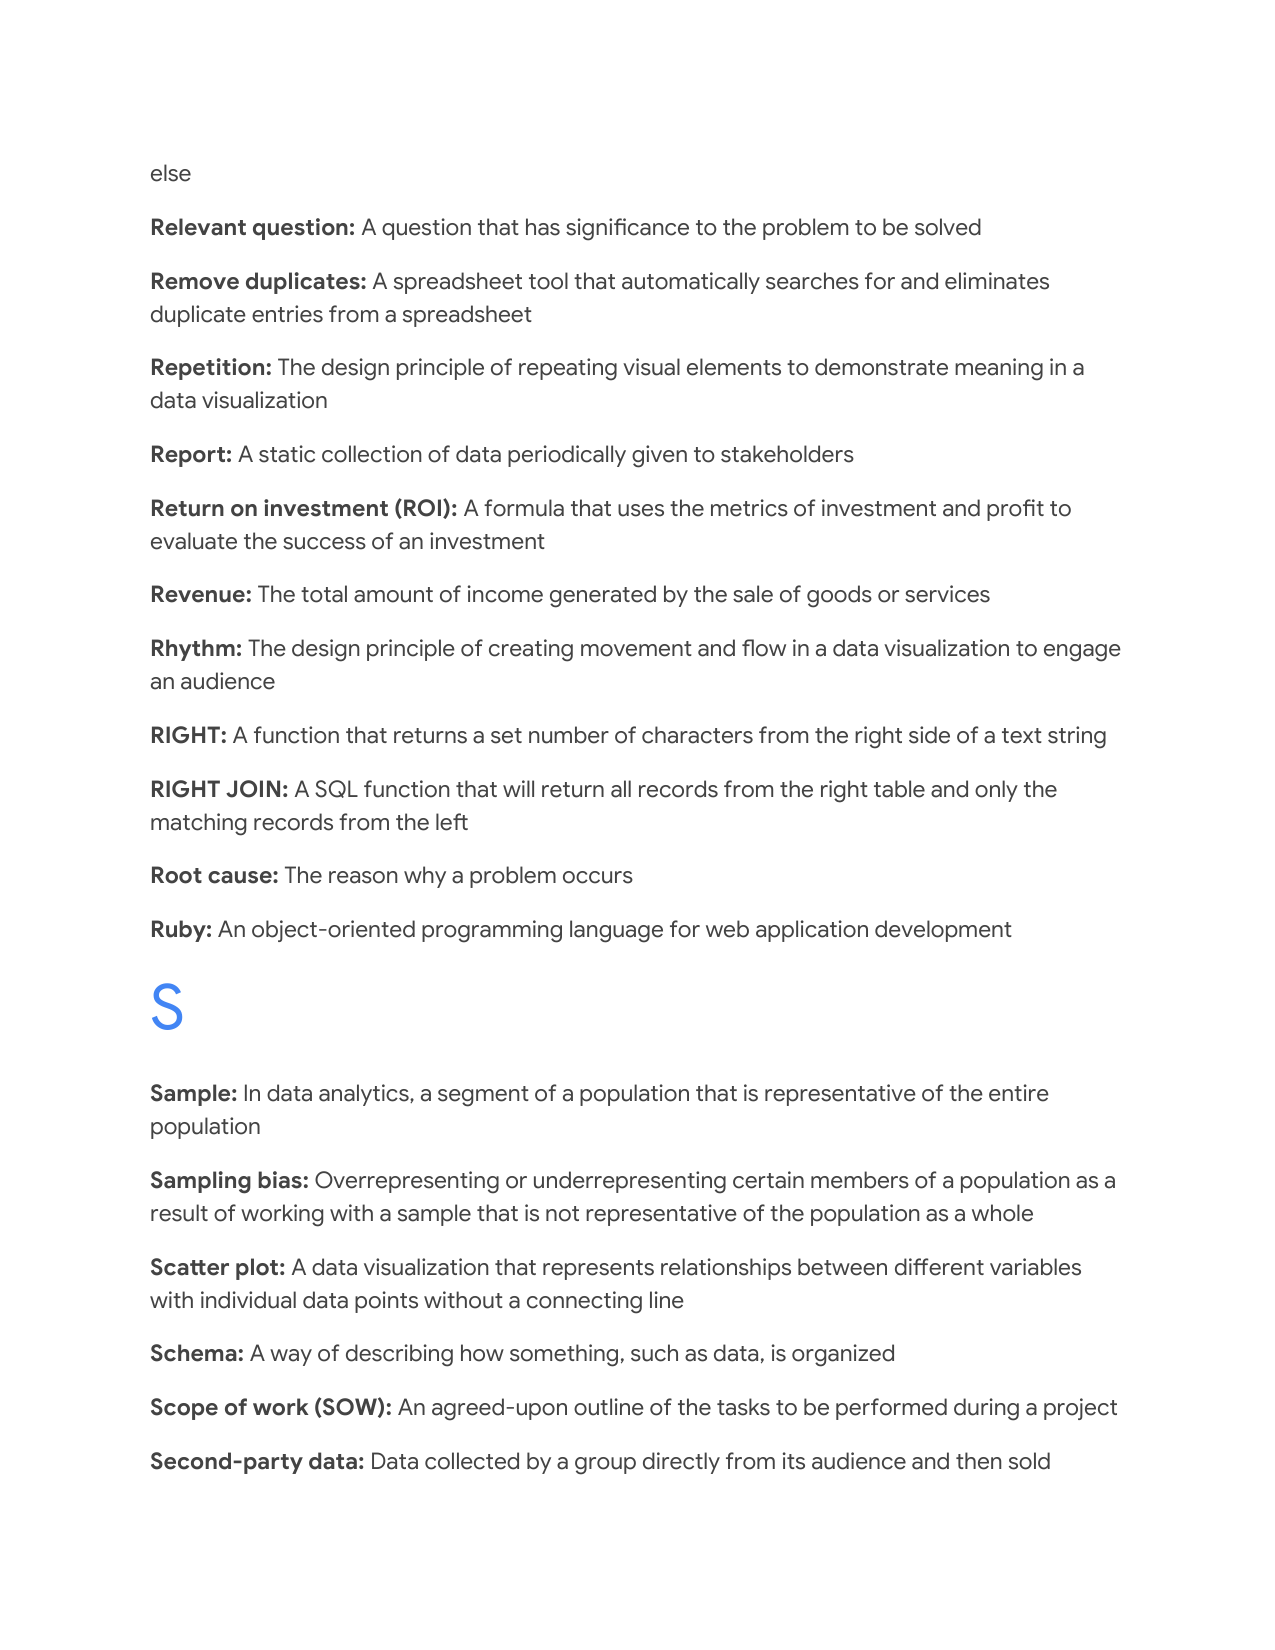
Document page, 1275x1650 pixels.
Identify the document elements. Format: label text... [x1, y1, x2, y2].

text Second-party data: Data collected by a group directly from its audience and then sold [150, 1447, 1125, 1476]
text Scatter plot: A data visualization that represents relationships between different variables with individual data points without a connecting line [150, 1253, 1125, 1314]
text Relevant question: A question that has significance to the problem to be solved [150, 213, 1125, 242]
text RIGHT: A function that returns a set number of characters from the right side of a text string [150, 721, 1125, 750]
text Scope of work (SOW): An agreed-upon outline of the tasks to be performed during a project [150, 1393, 1125, 1422]
text S [150, 969, 1125, 1047]
text Report: A static collection of data periodically given to stakeholders [150, 440, 1125, 469]
text Sampling bias: Overrepresenting or underrepresenting certain members of a population as a result of working with a sample that is not representative of the population as a whole [150, 1166, 1125, 1228]
text Revenue: The total amount of income generated by the sale of goods or services [150, 581, 1125, 609]
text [150, 159, 1125, 188]
text Schema: A way of describing how something, such as data, is organized [150, 1340, 1125, 1368]
text Remove duplicates: A spreadsheet tool that automatically searches for and eliminates duplicate entries from a spreadsheet [150, 267, 1125, 328]
text Sample: In data analytics, a segment of a population that is representative of the entire population [150, 1080, 1125, 1141]
text Return on investment (ROI): A formula that uses the metrics of investment and profit to evaluate the success of an investment [150, 494, 1125, 556]
text RIGHT JOIN: A SQL function that will return all records from the right table and only the matching records from the left [150, 775, 1125, 836]
text Root cause: The reason why a problem occurs [150, 862, 1125, 890]
text Rhythm: The design principle of creating movement and flow in a data visualization to engage an audience [150, 634, 1125, 696]
text Repetition: The design principle of repeating visual elements to demonstrate meaning in a data visualization [150, 354, 1125, 415]
text Ruby: An object-oriented programming language for web application development [150, 915, 1125, 944]
